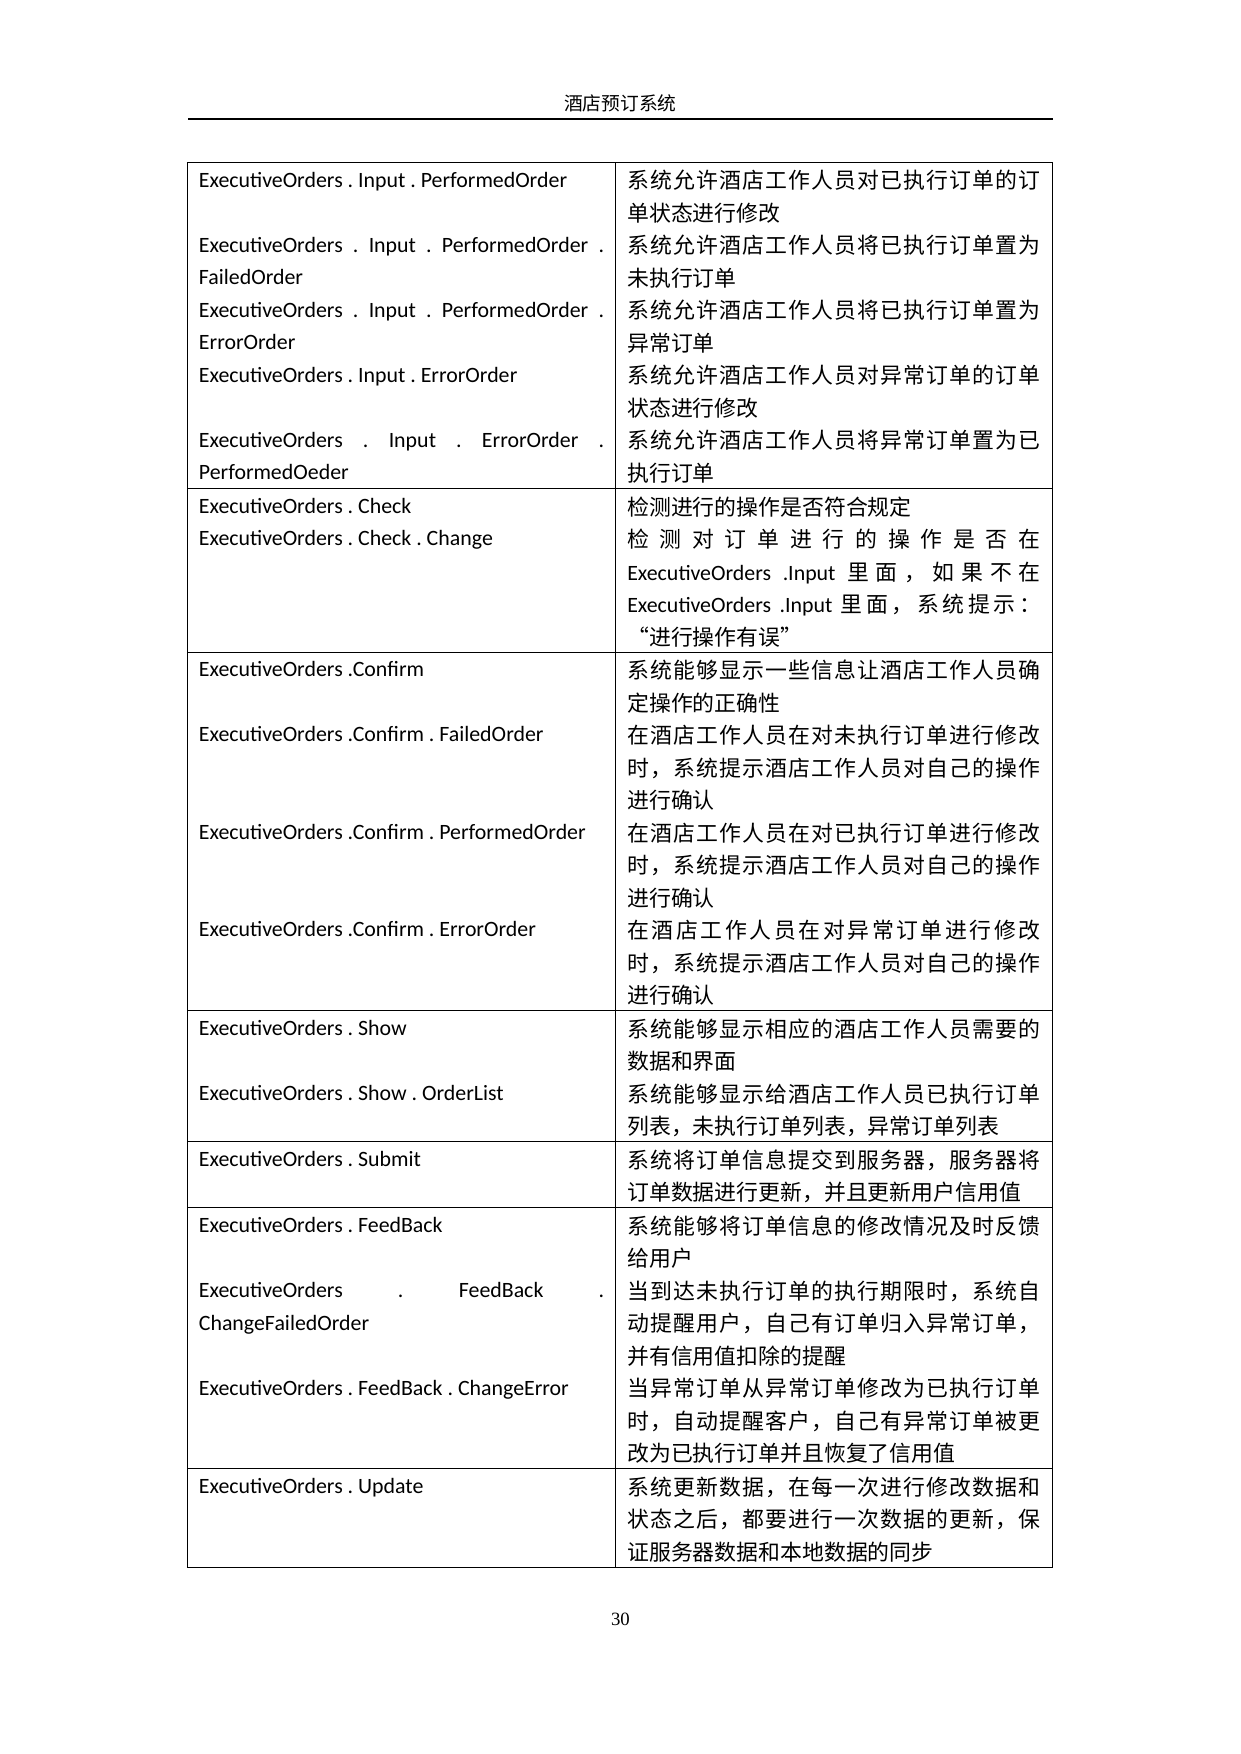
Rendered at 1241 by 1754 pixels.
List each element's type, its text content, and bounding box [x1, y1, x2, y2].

table_cell ExecutiveOrders . Submit [188, 1142, 615, 1207]
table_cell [188, 1469, 615, 1567]
table_cell ExecutiveOrders . Show ExecutiveOrders . Show . OrderList [188, 1011, 615, 1141]
table_cell ExecutiveOrders .Confirm ExecutiveOrders .Confirm . FailedOrder ExecutiveOrders .Confirm . PerformedOrder ExecutiveOrders .Confirm . ErrorOrder [188, 653, 615, 1010]
table_cell ExecutiveOrders . Check ExecutiveOrders . Check . Change [188, 489, 615, 652]
table_cell 系统能够将订单信息的修改情况及时反馈给用户 当到达未执行订单的执行期限时，系统自动提醒用户，自己有订单归入异常订单，并有信用值扣除的提醒 当异常订单从异常订单修改为已执行订单时，自动提醒客户，自己有异常订单被更改为已执行订单并且恢复了信用值 [616, 1208, 1052, 1468]
table_cell 系统能够显示相应的酒店工作人员需要的数据和界面 系统能够显示给酒店工作人员已执行订单列表，未执行订单列表，异常订单列表 [616, 1011, 1052, 1141]
table_cell 检测进行的操作是否符合规定 检测对订单进行的操作是否在ExecutiveOrders .Input里面，如果不在ExecutiveOrders .Input里面，系统提示：“进行操作有误” [616, 489, 1052, 652]
table_cell 系统能够显示一些信息让酒店工作人员确定操作的正确性 在酒店工作人员在对未执行订单进行修改时，系统提示酒店工作人员对自己的操作进行确认 在酒店工作人员在对已执行订单进行修改时，系统提示酒店工作人员对自己的操作进行确认 在酒店工作人员在对异常订单进行修改时，系统提示酒店工作人员对自己的操作进行确认 [616, 653, 1052, 1010]
table_cell ExecutiveOrders . FeedBack ExecutiveOrders . FeedBack . ChangeFailedOrder ExecutiveOrders . FeedBack . ChangeError [188, 1208, 615, 1468]
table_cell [188, 163, 615, 488]
table_cell 系统将订单信息提交到服务器，服务器将订单数据进行更新，并且更新用户信用值 [616, 1142, 1052, 1207]
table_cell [616, 163, 1052, 488]
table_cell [616, 1469, 1052, 1567]
